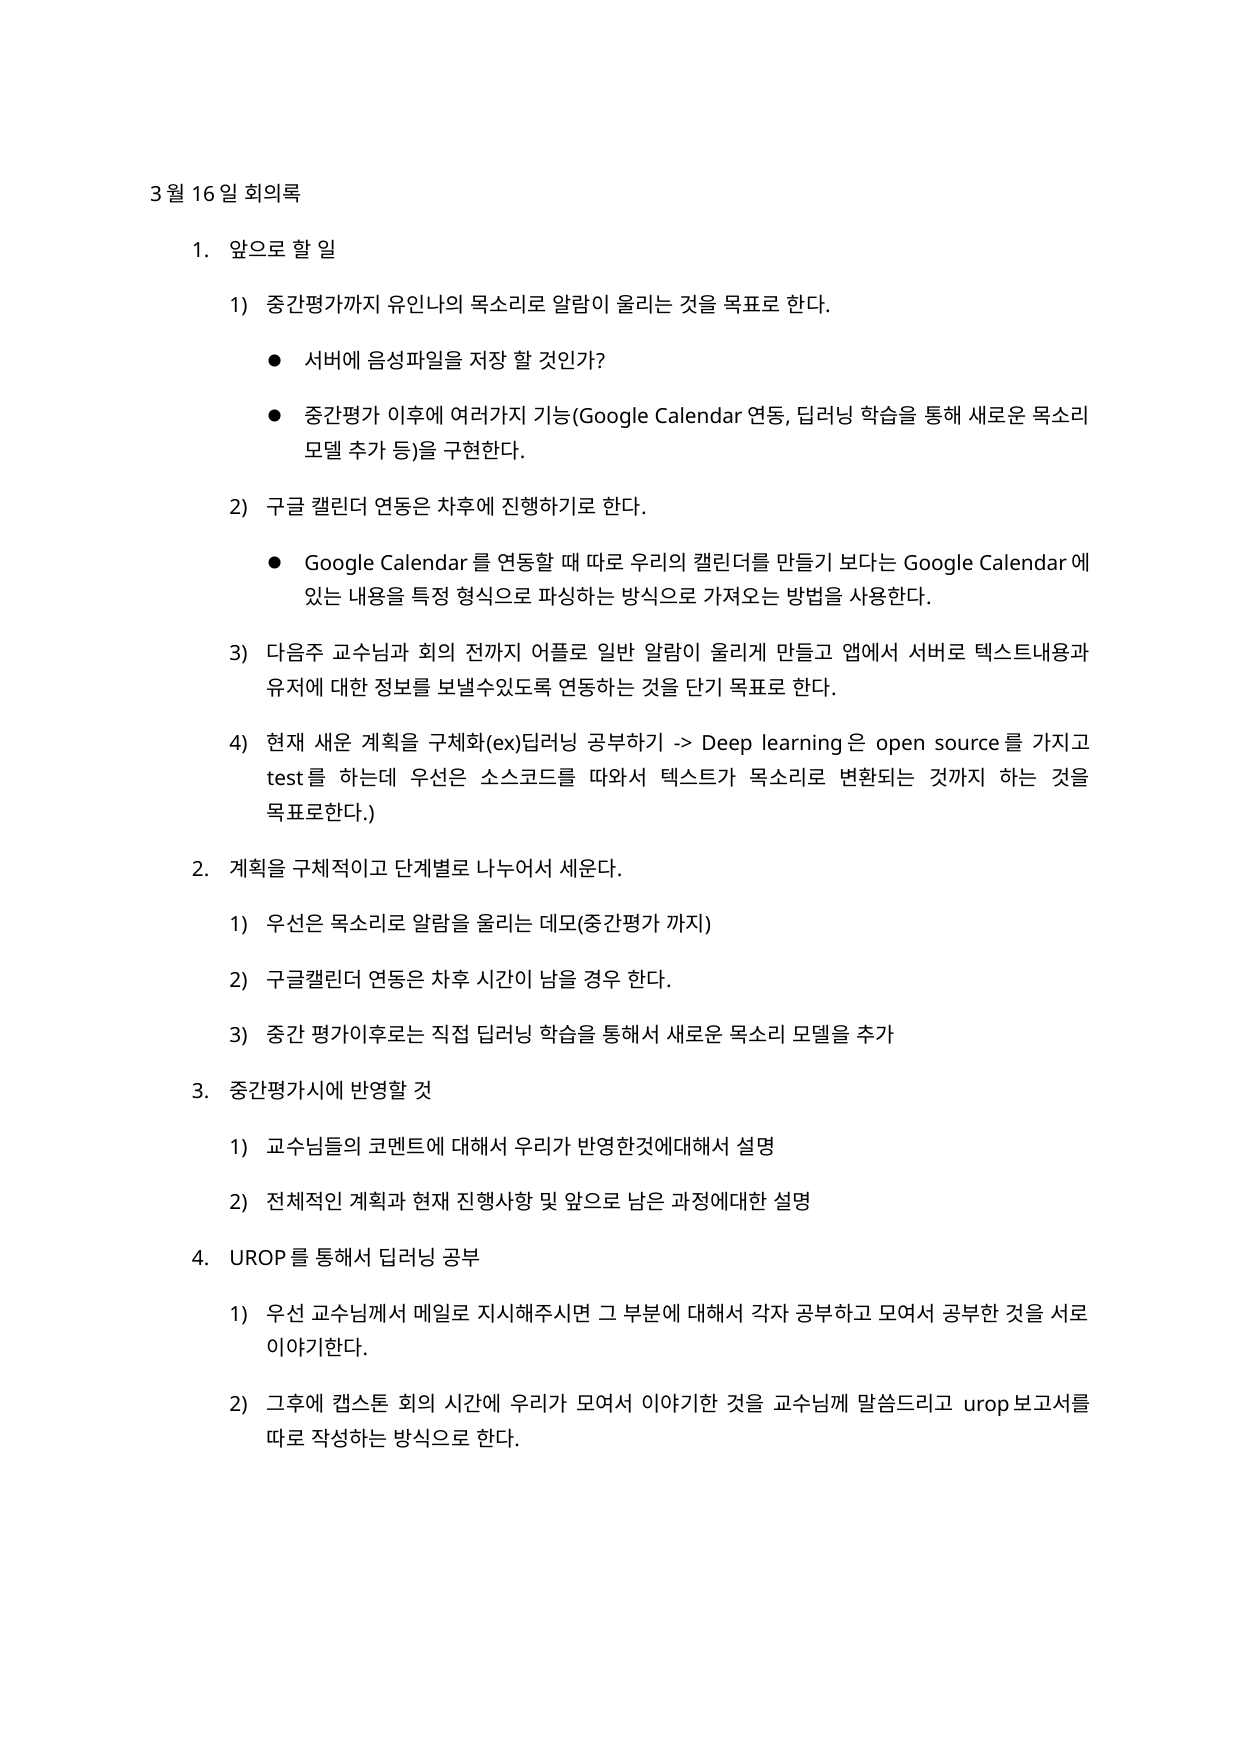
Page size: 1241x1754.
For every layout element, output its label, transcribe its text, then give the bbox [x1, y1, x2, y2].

list 중간평가시에 반영할 것 [192, 1074, 1090, 1104]
list 구글캘린더 연동은 차후 시간이 남을 경우 한다. [229, 963, 1090, 993]
text 3월 16일 회의록 [150, 177, 1090, 207]
list 앞으로 할 일 [192, 233, 1090, 263]
list 현재 새운 계획을 구체화(ex)딥러닝 공부하기 -> Deep learning은 open source를 가지고 test를 하는데 우선은 소스코드를 따와서 텍스트가 목소리로 변환되는 것까지 하는 것을 목표로한다.) [229, 727, 1090, 826]
list 구글 캘린더 연동은 차후에 진행하기로 한다. [229, 490, 1090, 520]
list 중간 평가이후로는 직접 딥러닝 학습을 통해서 새로운 목소리 모델을 추가 [229, 1019, 1090, 1049]
list 서버에 음성파일을 저장 할 것인가? [267, 344, 1090, 374]
list 중간평가까지 유인나의 목소리로 알람이 울리는 것을 목표로 한다. [229, 288, 1090, 319]
list UROP를 통해서 딥러닝 공부 [192, 1241, 1090, 1271]
list 전체적인 계획과 현재 진행사항 및 앞으로 남은 과정에대한 설명 [229, 1186, 1090, 1216]
list 우선은 목소리로 알람을 울리는 데모(중간평가 까지) [229, 907, 1090, 938]
list 중간평가 이후에 여러가지 기능(Google Calendar연동, 딥러닝 학습을 통해 새로운 목소리 모델 추가 등)을 구현한다. [267, 400, 1090, 465]
list 계획을 구체적이고 단계별로 나누어서 세운다. [192, 852, 1090, 882]
list 교수님들의 코멘트에 대해서 우리가 반영한것에대해서 설명 [229, 1130, 1090, 1160]
list 다음주 교수님과 회의 전까지 어플로 일반 알람이 울리게 만들고 앱에서 서버로 텍스트내용과 유저에 대한 정보를 보낼수있도록 연동하는 것을 단기 목표로 한다. [229, 636, 1090, 701]
list 그후에 캡스톤 회의 시간에 우리가 모여서 이야기한 것을 교수님께 말씀드리고 urop보고서를 따로 작성하는 방식으로 한다. [229, 1387, 1090, 1452]
list Google Calendar를 연동할 때 따로 우리의 캘린더를 만들기 보다는 Google Calendar에 있는 내용을 특정 형식으로 파싱하는 방식으로 가져오는 방법을 사용한다. [267, 546, 1090, 611]
list 우선 교수님께서 메일로 지시해주시면 그 부분에 대해서 각자 공부하고 모여서 공부한 것을 서로 이야기한다. [229, 1297, 1090, 1362]
